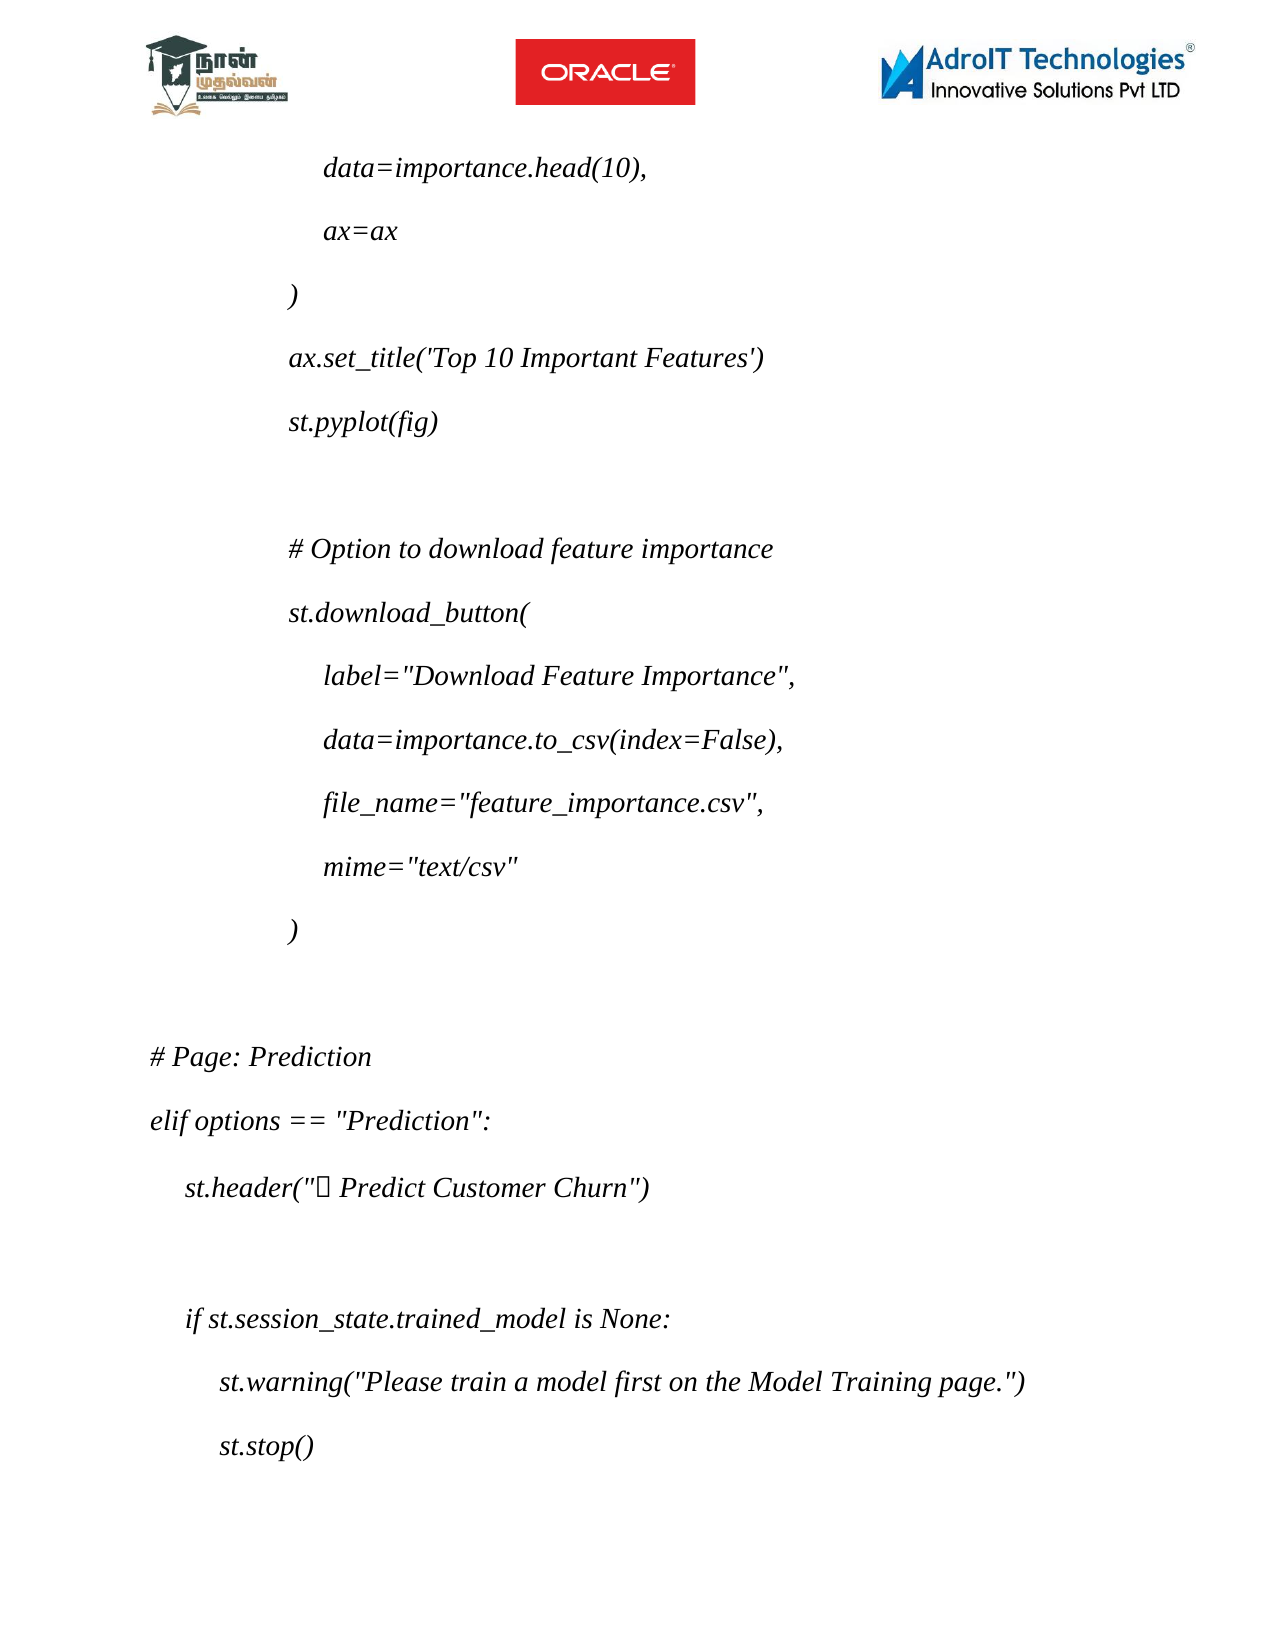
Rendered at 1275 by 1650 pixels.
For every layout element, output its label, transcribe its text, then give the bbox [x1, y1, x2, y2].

text st.download_button( [150, 595, 1125, 628]
text elif options == "Prediction": [150, 1103, 1125, 1137]
text mime="text/csv" [150, 849, 1125, 882]
text data=importance.to_csv(index=False), [150, 722, 1125, 755]
text st.stop() [150, 1428, 1125, 1461]
text ) [150, 277, 1125, 311]
text file_name="feature_importance.csv", [150, 785, 1125, 819]
text if st.session_state.trained_model is None: [150, 1301, 1125, 1334]
text ax=ax [150, 213, 1125, 247]
text label="Download Feature Importance", [150, 658, 1125, 692]
picture [515, 39, 696, 105]
text data=importance.head(10), [150, 150, 1125, 183]
text st.header("🔮 Predict Customer Churn") [150, 1167, 1125, 1206]
picture [878, 39, 1197, 105]
text # Option to download feature importance [150, 531, 1125, 565]
text ) [150, 912, 1125, 946]
picture [140, 31, 290, 119]
text st.pyplot(fig) [150, 404, 1125, 438]
text # Page: Prediction [150, 1039, 1125, 1073]
text ax.set_title('Top 10 Important Features') [150, 341, 1125, 374]
text st.warning("Please train a model first on the Model Training page.") [150, 1364, 1125, 1398]
